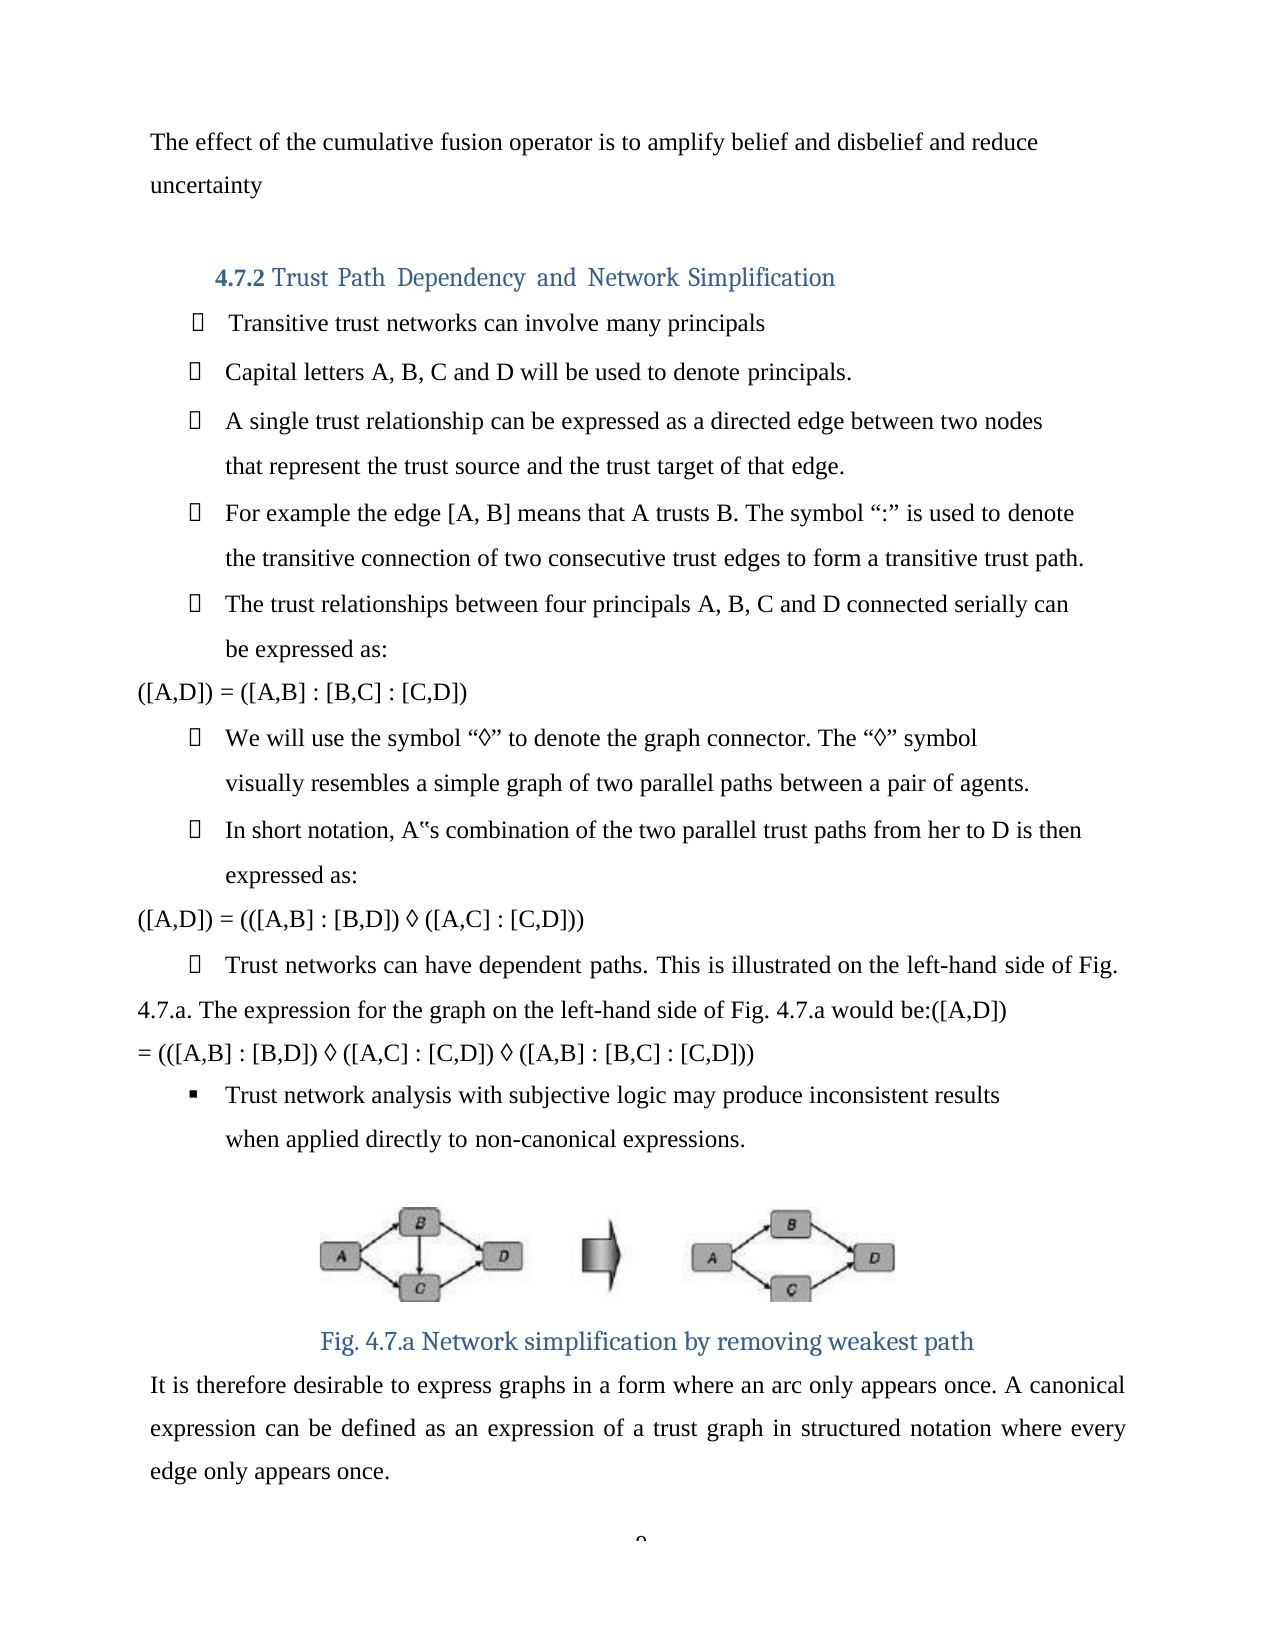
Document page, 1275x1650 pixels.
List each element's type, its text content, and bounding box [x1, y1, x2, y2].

list For example the edge [A, B] means that A trusts B. The symbol “:” is used to denote the transitive connection of two consecutive trust edges to form a transitive trust path. [187, 494, 1108, 572]
list Trust network analysis with subjective logic may produce inconsistent results when applied directly to non-canonical expressions. [187, 1081, 1058, 1152]
list The trust relationships between four principals A, B, C and D connected serially can be expressed as: [187, 586, 1096, 663]
text = (([A,B] : [B,D]) ◊ ([A,C] : [C,D]) ◊ ([A,B] : [B,C] : [C,D])) [137, 1038, 1252, 1066]
list Trust networks can have dependent paths. This is illustrated on the left-hand side of Fig. [187, 946, 1252, 980]
picture [319, 1207, 896, 1302]
subtitle Fig. 4.7.a Network simplification by removing weakest path [320, 1326, 1252, 1357]
list In short notation, A‟s combination of the two parallel trust paths from her to D is then expressed as: [187, 811, 1083, 889]
text ([A,D]) = (([A,B] : [B,D]) ◊ ([A,C] : [C,D])) [137, 904, 1252, 932]
list Capital letters A, B, C and D will be used to denote principals. [187, 353, 1252, 387]
list A single trust relationship can be expressed as a directed edge between two nodes that represent the trust source and the trust target of that edge. [187, 403, 1084, 480]
text The effect of the cumulative fusion operator is to amplify belief and disbelief and reduce uncertainty [150, 127, 1126, 198]
text 4.7.a. The expression for the graph on the left-hand side of Fig. 4.7.a would be:([A,D]) [137, 995, 1252, 1023]
subtitle Trust Path Dependency and Network Simplification [215, 262, 1252, 293]
text It is therefore desirable to express graphs in a form where an arc only appears once. A canonical expression can be defined as an expression of a trust graph in structured notation where every edge only appears once. [150, 1370, 1126, 1485]
list Transitive trust networks can involve many principals [190, 305, 1252, 339]
list We will use the symbol “◊” to denote the graph connector. The “◊” symbol visually resembles a simple graph of two parallel paths between a pair of agents. [187, 719, 1061, 797]
text ([A,D]) = ([A,B] : [B,C] : [C,D]) [137, 678, 1252, 706]
